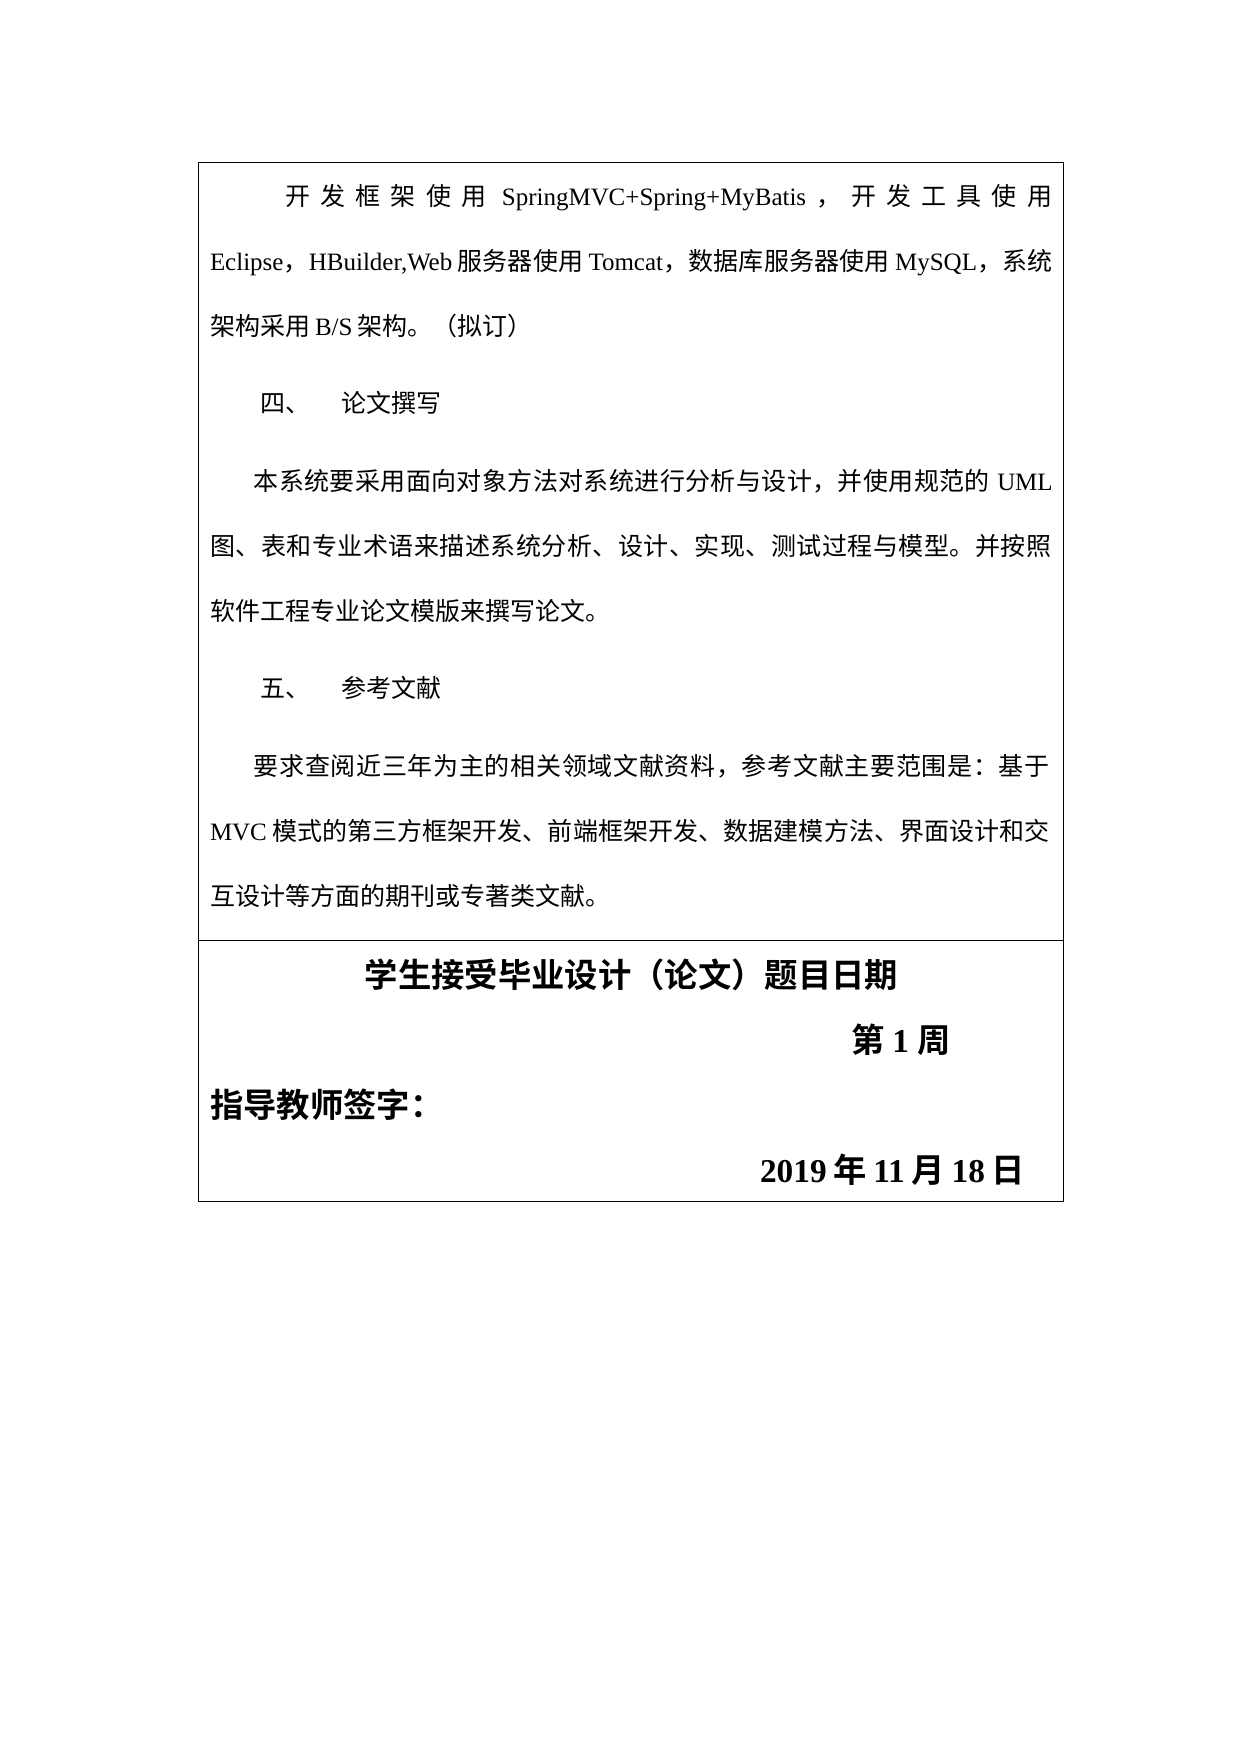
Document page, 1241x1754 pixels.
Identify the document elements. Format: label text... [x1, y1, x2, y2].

table_cell 学生接受毕业设计（论文）题目日期 第 1 周 指导教师签字： 2019年11月18日 [199, 941, 1063, 1201]
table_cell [199, 163, 1063, 939]
